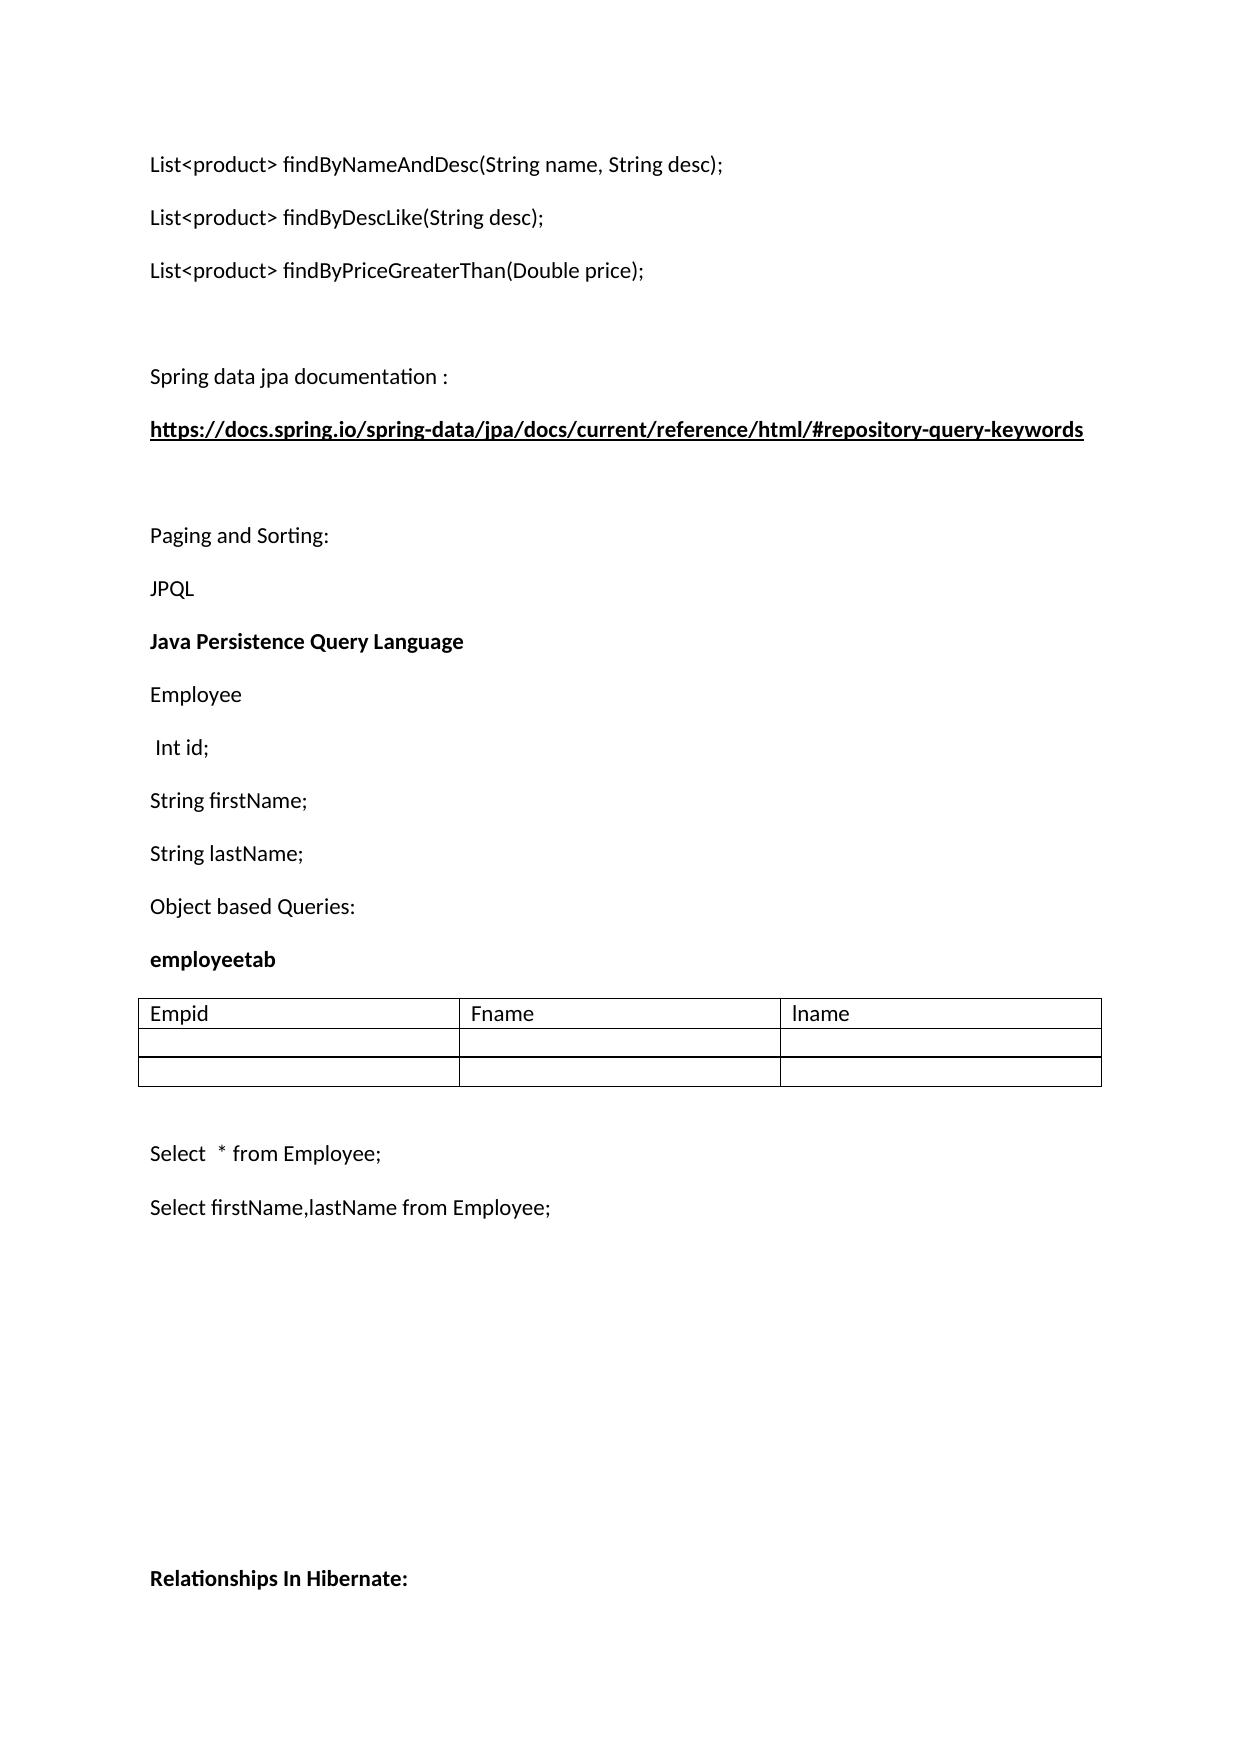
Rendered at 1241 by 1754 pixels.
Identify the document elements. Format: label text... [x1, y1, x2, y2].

table_cell [139, 1029, 459, 1056]
text List<product> findByPriceGreaterThan(Double price); [150, 256, 1090, 284]
text String firstName; [150, 786, 1090, 814]
text Employee [150, 680, 1090, 708]
text Paging and Sorting: [150, 521, 1090, 549]
text employeetab [150, 945, 1090, 973]
text JPQL [150, 574, 1090, 602]
text List<product> findByNameAndDesc(String name, String desc); [150, 150, 1090, 178]
table_header lname [781, 999, 1101, 1027]
text Relationships In Hibernate: [150, 1564, 1090, 1592]
text List<product> findByDescLike(String desc); [150, 203, 1090, 231]
text Spring data jpa documentation : [150, 362, 1090, 390]
text Int id; [150, 733, 1090, 761]
text String lastName; [150, 839, 1090, 867]
table_cell [460, 1029, 780, 1056]
text https://docs.spring.io/spring-data/jpa/docs/current/reference/html/#repository-query-keywords [150, 415, 1090, 443]
table_cell [460, 1058, 780, 1086]
table_header Empid [139, 999, 459, 1027]
table_header Fname [460, 999, 780, 1027]
table_cell [781, 1029, 1101, 1056]
table_cell [781, 1058, 1101, 1086]
text Object based Queries: [150, 892, 1090, 920]
text Java Persistence Query Language [150, 627, 1090, 655]
text Select * from Employee; [150, 1139, 1090, 1168]
text Select firstName,lastName from Employee; [150, 1193, 1090, 1221]
table_cell [139, 1058, 459, 1086]
